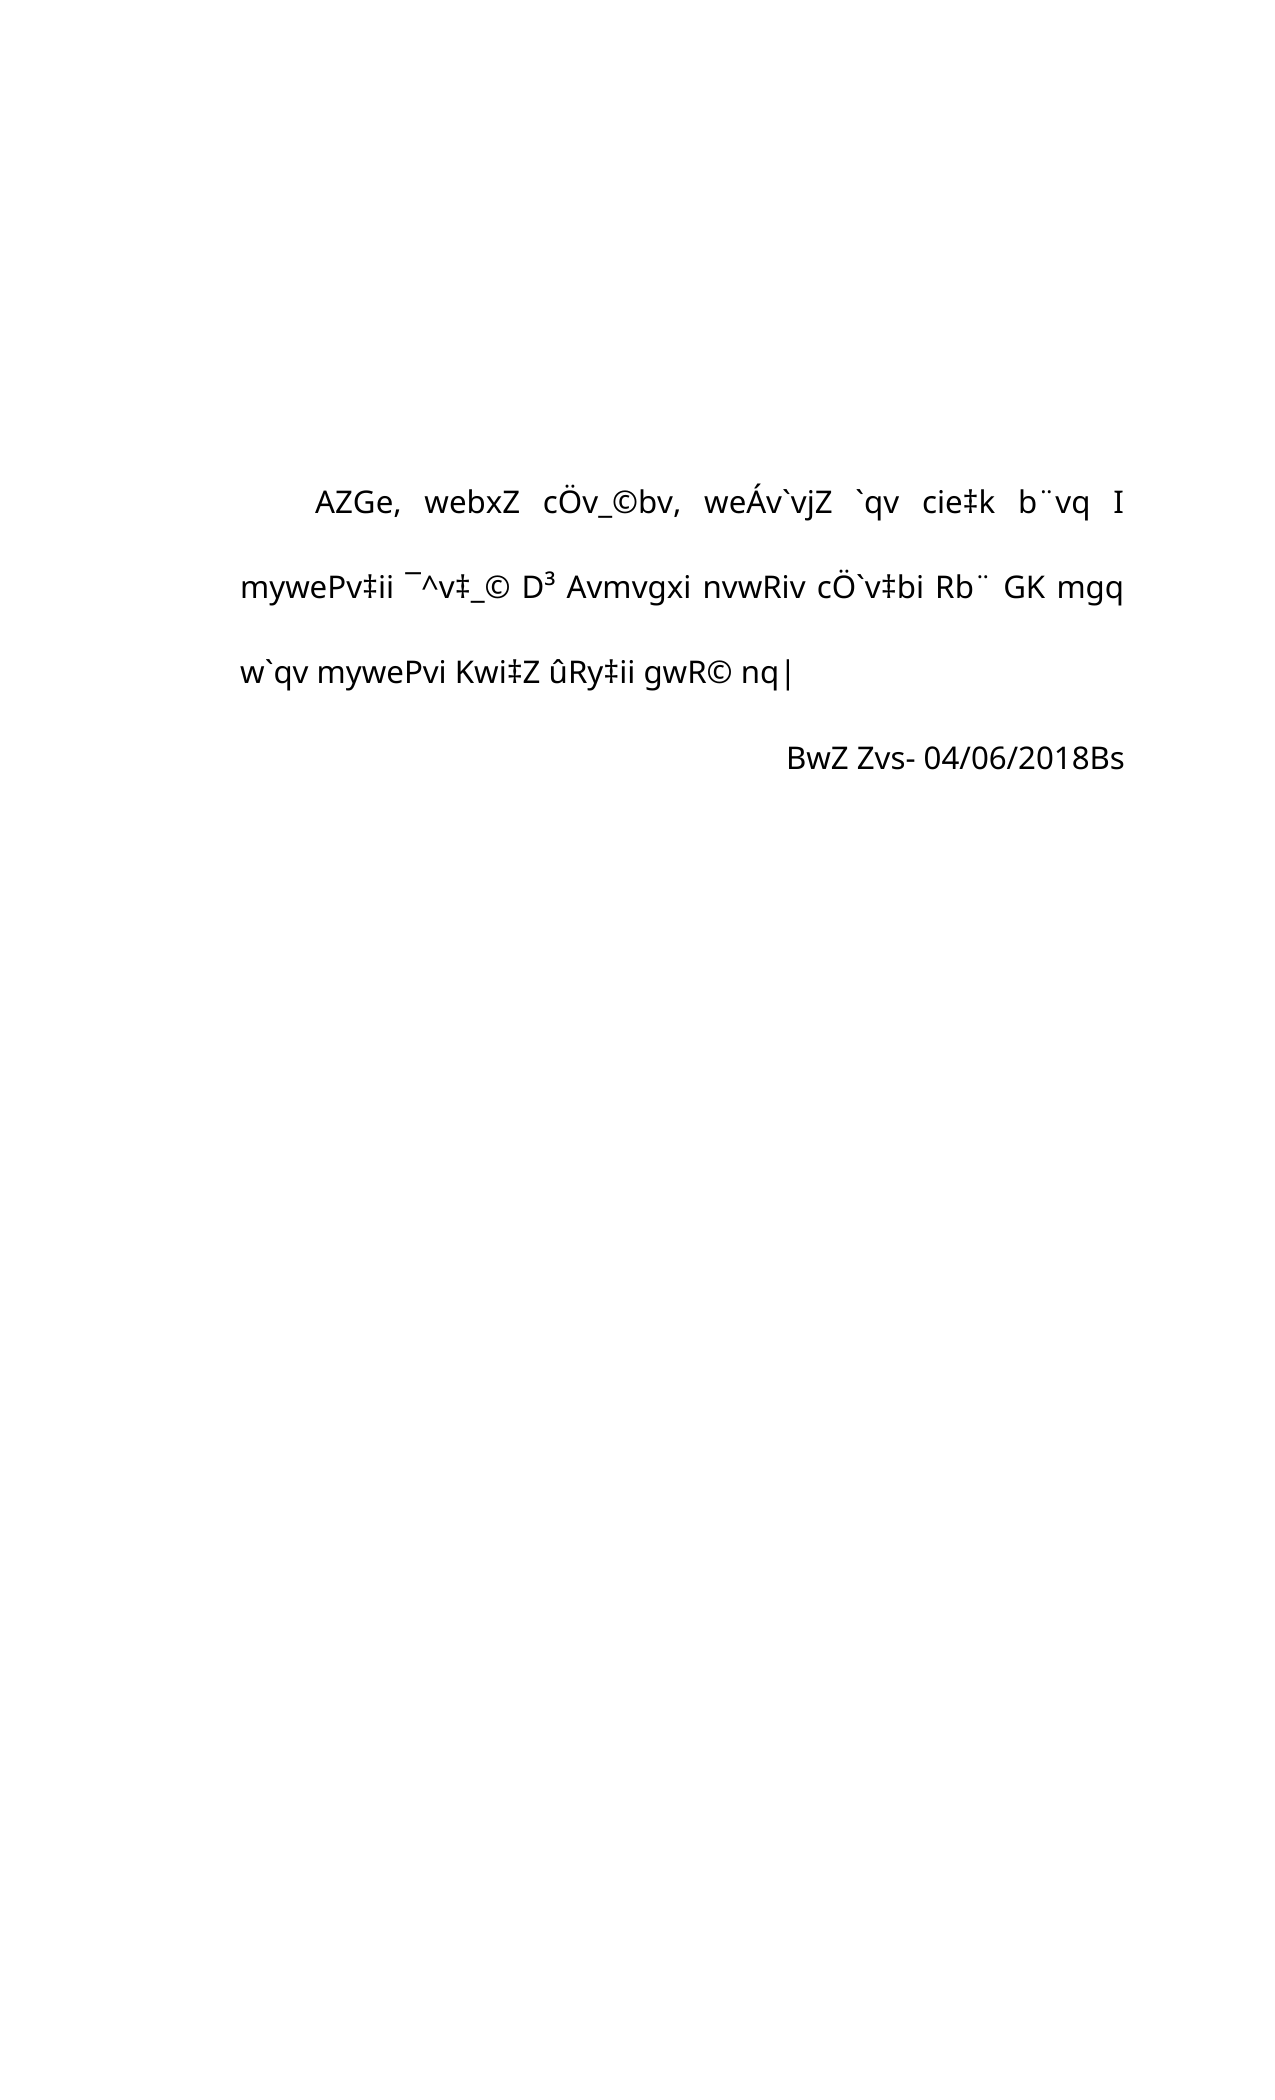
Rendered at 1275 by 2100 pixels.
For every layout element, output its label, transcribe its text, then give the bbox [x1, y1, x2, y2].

text AZGe, webxZ cÖv_©bv, weÁv`vjZ `qv cie‡k b¨vq I mywePv‡ii ¯^v‡_© D³ Avmvgxi nvwRiv cÖ`v‡bi Rb¨ GK mgq w`qv mywePvi Kwi‡Z ûRy‡ii gwR© nq| [240, 480, 1125, 693]
text BwZ Zvs- 04/06/2018Bs [240, 736, 1125, 778]
